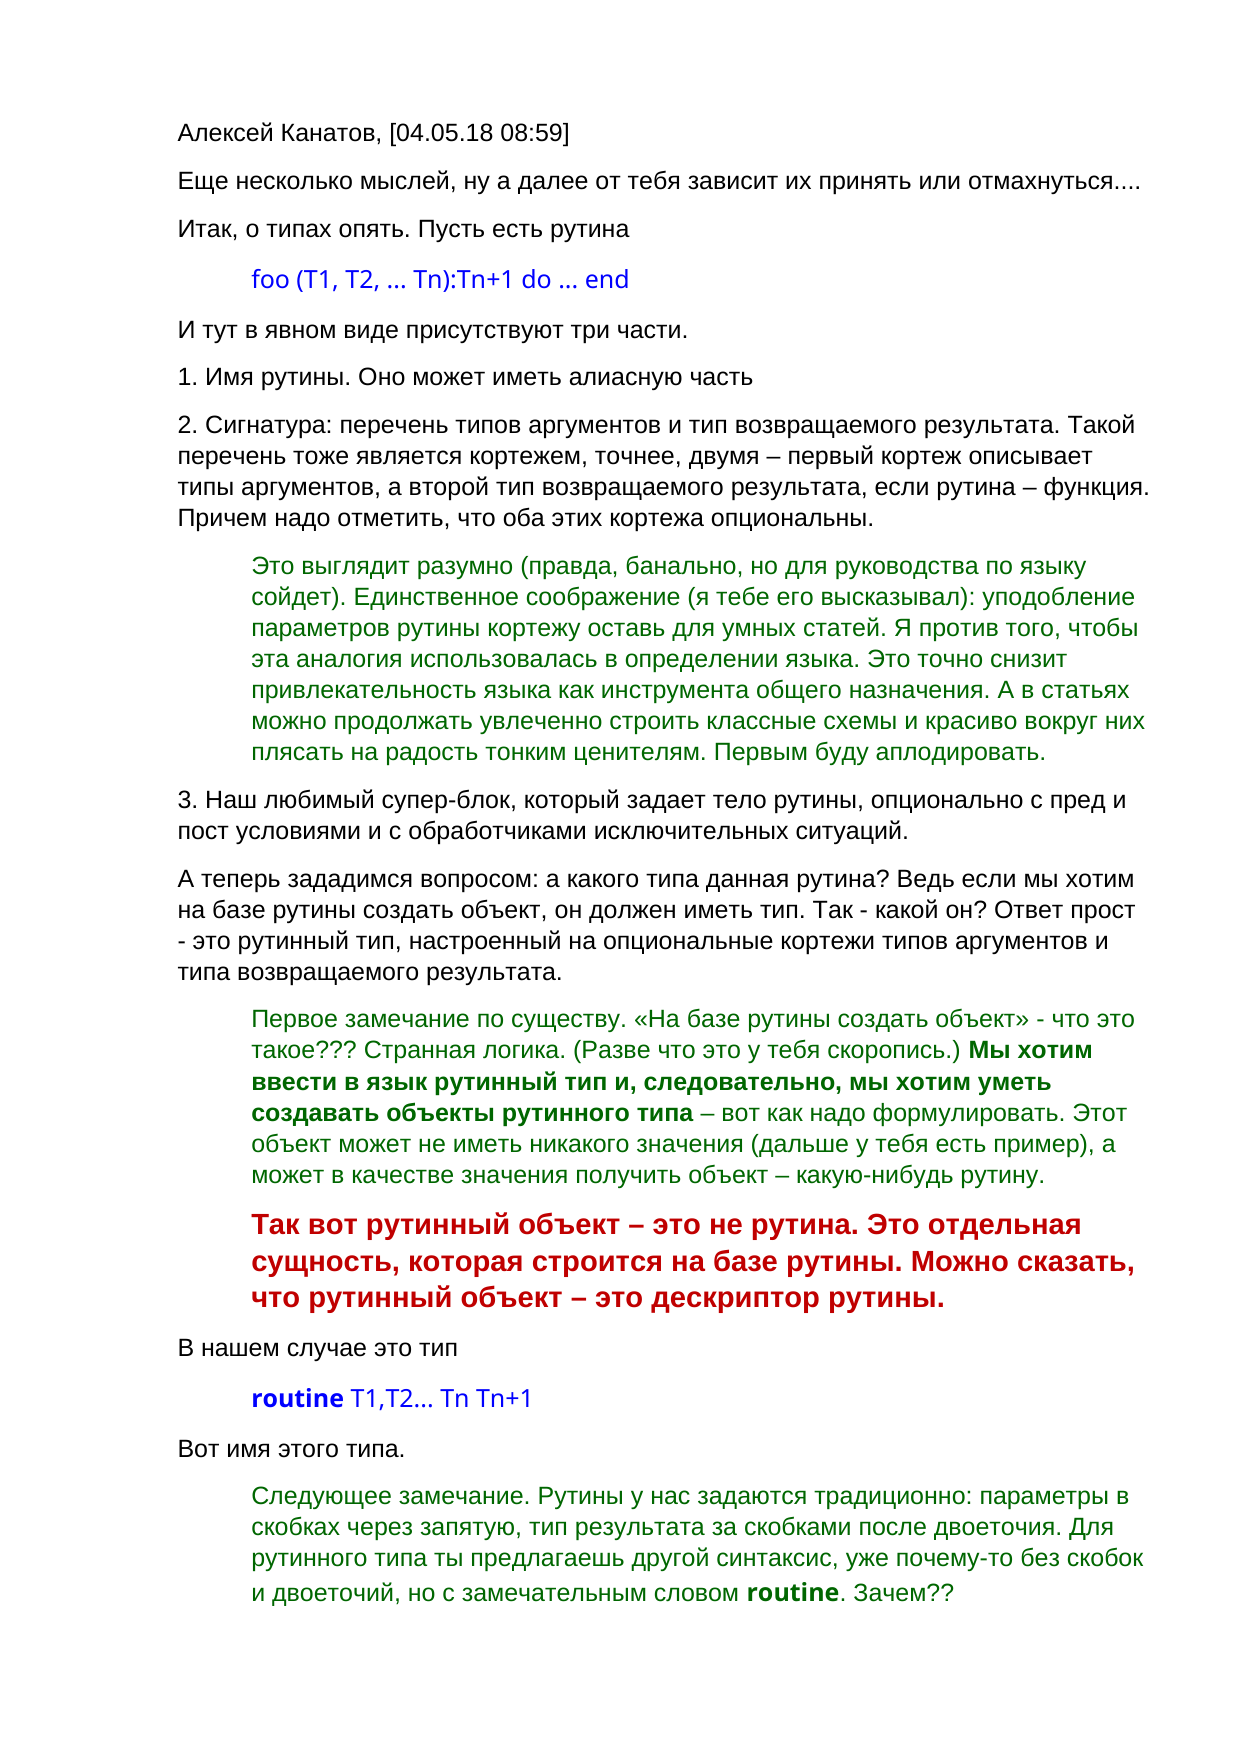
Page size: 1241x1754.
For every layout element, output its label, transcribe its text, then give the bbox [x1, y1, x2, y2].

text 2. Сигнатура: перечень типов аргументов и тип возвращаемого результата. Такой перечень тоже является кортежем, точнее, двумя – первый кортеж описывает типы аргументов, а второй тип возвращаемого результата, если рутина – функция. Причем надо отметить, что оба этих кортежа опциональны. [177, 410, 1152, 532]
text Это выглядит разумно (правда, банально, но для руководства по языку сойдет). Единственное соображение (я тебе его высказывал): уподобление параметров рутины кортежу оставь для умных статей. Я против того, чтобы эта аналогия использовалась в определении языка. Это точно снизит привлекательность языка как инструмента общего назначения. А в статьях можно продолжать увлеченно строить классные схемы и красиво вокруг них плясать на радость тонким ценителям. Первым буду аплодировать. [251, 551, 1152, 766]
text Итак, о типах опять. Пусть есть рутина [177, 213, 1152, 242]
text Так вот рутинный объект – это не рутина. Это отдельная сущность, которая строится на базе рутины. Можно сказать, что рутинный объект – это дескриптор рутины. [251, 1207, 1152, 1313]
text Следующее замечание. Рутины у нас задаются традиционно: параметры в скобках через запятую, тип результата за скобками после двоеточия. Для рутинного типа ты предлагаешь другой синтаксис, уже почему-то без скобок и двоеточий, но с замечательным словом routine. Зачем?? [251, 1481, 1152, 1609]
text И тут в явном виде присутствуют три части. [177, 315, 1152, 343]
text 1. Имя рутины. Оно может иметь алиасную часть [177, 362, 1152, 391]
text В нашем случае это тип [177, 1332, 1152, 1361]
text А теперь зададимся вопросом: а какого типа данная рутина? Ведь если мы хотим на базе рутины создать объект, он должен иметь тип. Так - какой он? Ответ прост - это рутинный тип, настроенный на опциональные кортежи типов аргументов и типа возвращаемого результата. [177, 864, 1152, 986]
text Первое замечание по существу. «На базе рутины создать объект» - что это такое??? Странная логика. (Разве что это у тебя скоропись.) Мы хотим ввести в язык рутинный тип и, следовательно, мы хотим уметь создавать объекты рутинного типа – вот как надо формулировать. Этот объект может не иметь никакого значения (дальше у тебя есть пример), а может в качестве значения получить объект – какую-нибудь рутину. [251, 1004, 1152, 1188]
text routine T1,T2... Tn Tn+1 [251, 1380, 1152, 1414]
text foo (T1, T2, ... Tn):Tn+1 do ... end [251, 261, 1152, 295]
text Еще несколько мыслей, ну а далее от тебя зависит их принять или отмахнуться.... [177, 166, 1152, 194]
text Вот имя этого типа. [177, 1434, 1152, 1462]
text Алексей Канатов, [04.05.18 08:59] [177, 118, 1152, 147]
text 3. Наш любимый супер-блок, который задает тело рутины, опционально с пред и пост условиями и с обработчиками исключительных ситуаций. [177, 785, 1152, 845]
